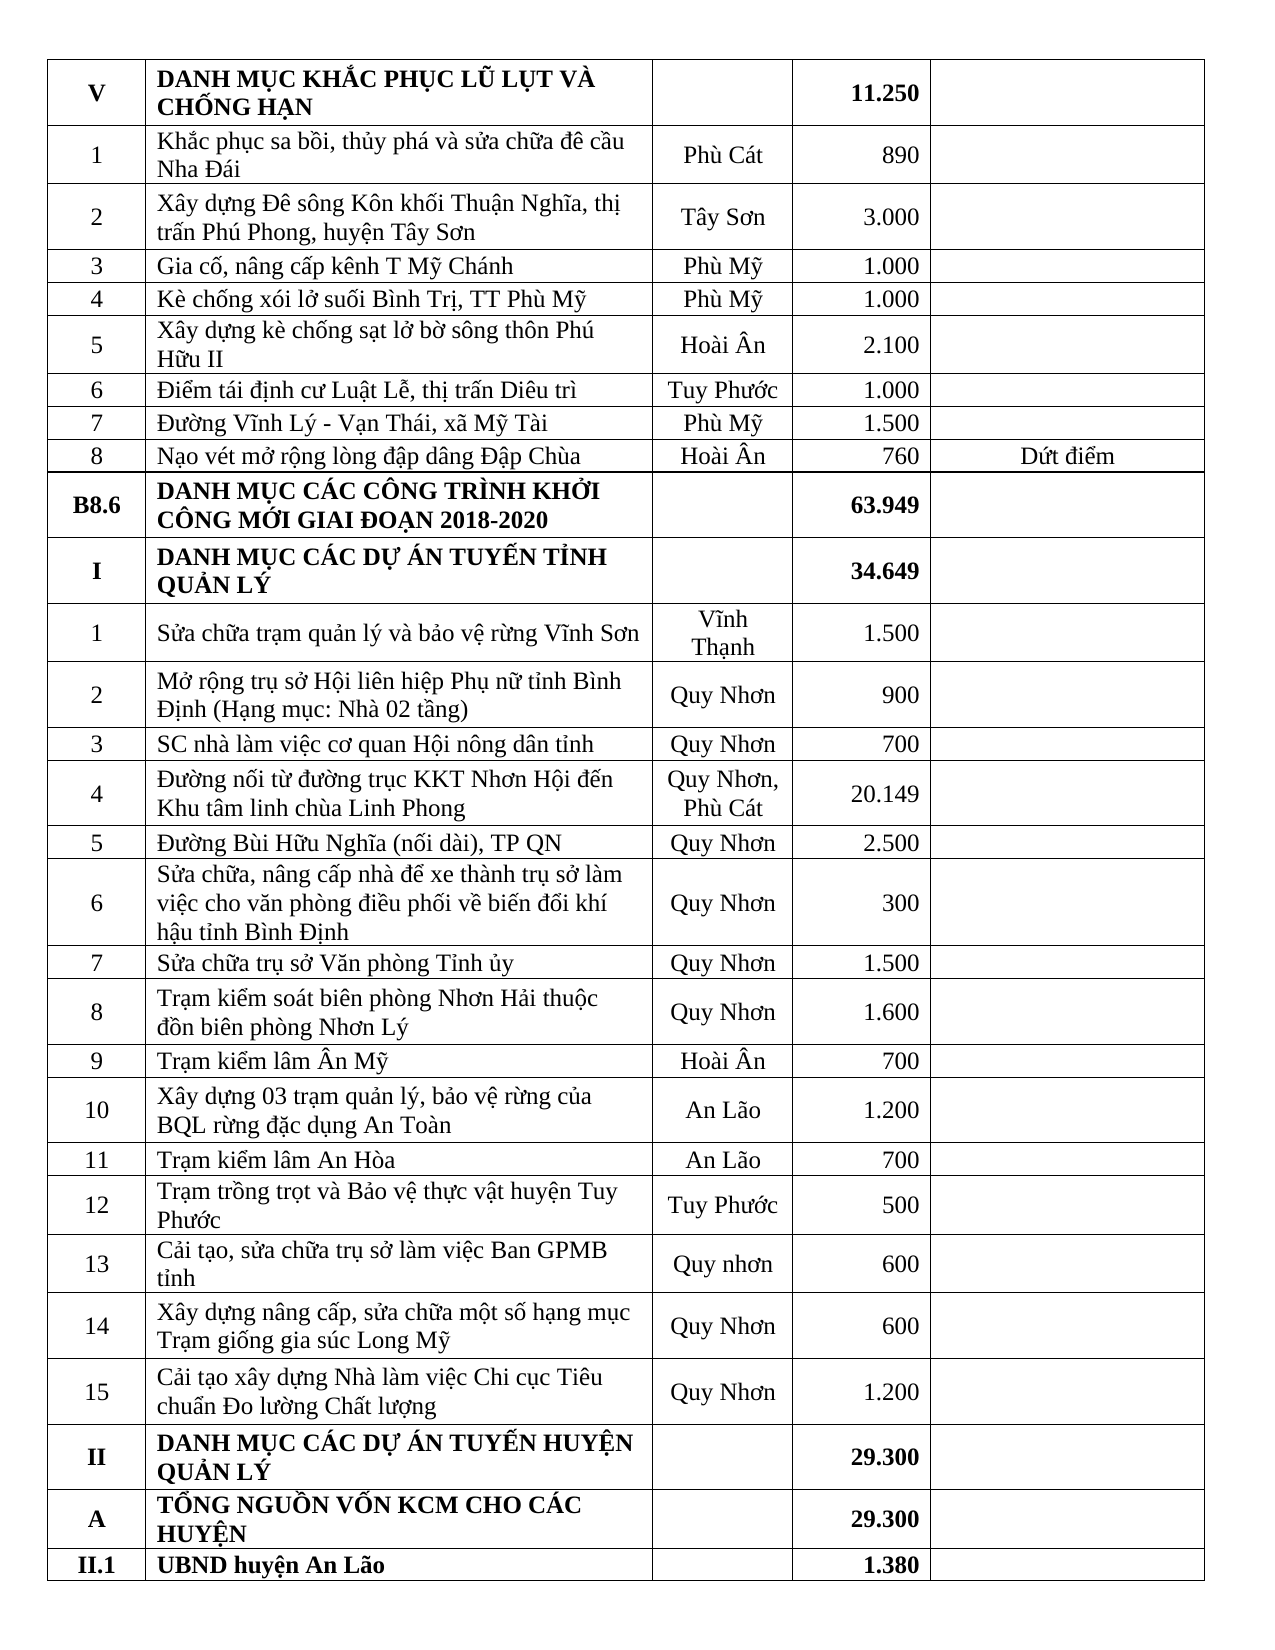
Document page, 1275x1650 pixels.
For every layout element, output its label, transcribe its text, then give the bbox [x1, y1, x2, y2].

table_cell Xây dựng 03 trạm quản lý, bảo vệ rừng của BQL rừng đặc dụng An Toàn [146, 1078, 652, 1142]
table_cell Trạm kiểm lâm An Hòa [146, 1143, 652, 1175]
table_cell [931, 1176, 1204, 1234]
table_cell [931, 761, 1204, 825]
table_cell Mở rộng trụ sở Hội liên hiệp Phụ nữ tỉnh Bình Định (Hạng mục: Nhà 02 tầng) [146, 662, 652, 727]
table_cell 11 [48, 1143, 145, 1175]
table_cell Hoài Ân [653, 1045, 792, 1077]
table_cell Hoài Ân [653, 440, 792, 471]
table_cell DANH MỤC KHẮC PHỤC LŨ LỤT VÀ CHỐNG HẠN [146, 60, 652, 125]
table_cell Dứt điểm [931, 440, 1204, 471]
table_cell 8 [48, 440, 145, 471]
table_cell Trạm kiểm lâm Ân Mỹ [146, 1045, 652, 1077]
table_cell Quy Nhơn, Phù Cát [653, 761, 792, 825]
table_cell 1.380 [793, 1549, 930, 1580]
table_cell Quy Nhơn [653, 826, 792, 858]
table_cell Phù Mỹ [653, 283, 792, 314]
table_cell [931, 1235, 1204, 1292]
table_cell 2.100 [793, 316, 930, 373]
table_cell 15 [48, 1359, 145, 1423]
table_cell Quy Nhơn [653, 662, 792, 727]
table_cell 1.000 [793, 250, 930, 282]
table_cell [931, 979, 1204, 1044]
table_cell 34.649 [793, 538, 930, 603]
table_cell 3 [48, 728, 145, 760]
table_cell 14 [48, 1293, 145, 1358]
table_cell [653, 60, 792, 125]
table_cell [931, 946, 1204, 978]
table_cell Xây dựng Đê sông Kôn khối Thuận Nghĩa, thị trấn Phú Phong, huyện Tây Sơn [146, 184, 652, 249]
table_cell Quy nhơn [653, 1235, 792, 1292]
table_cell 700 [793, 728, 930, 760]
table_cell 900 [793, 662, 930, 727]
table_cell 7 [48, 407, 145, 439]
table_cell A [48, 1490, 145, 1548]
table_cell Cải tạo, sửa chữa trụ sở làm việc Ban GPMB tỉnh [146, 1235, 652, 1292]
table_cell Đường nối từ đường trục KKT Nhơn Hội đến Khu tâm linh chùa Linh Phong [146, 761, 652, 825]
table_cell [931, 728, 1204, 760]
table_cell An Lão [653, 1078, 792, 1142]
table_cell SC nhà làm việc cơ quan Hội nông dân tỉnh [146, 728, 652, 760]
table_cell Tuy Phước [653, 374, 792, 406]
table_cell 500 [793, 1176, 930, 1234]
table_cell 29.300 [793, 1425, 930, 1489]
table_cell [931, 1293, 1204, 1358]
table_cell 1.600 [793, 979, 930, 1044]
table_cell 8 [48, 979, 145, 1044]
table_cell [931, 1045, 1204, 1077]
table_cell 6 [48, 374, 145, 406]
table_cell Quy Nhơn [653, 1359, 792, 1423]
table_cell [931, 604, 1204, 661]
table_cell [653, 473, 792, 537]
table_cell 6 [48, 859, 145, 945]
table_cell Vĩnh Thạnh [653, 604, 792, 661]
table_cell 2 [48, 184, 145, 249]
table_cell Tây Sơn [653, 184, 792, 249]
table_cell [931, 126, 1204, 183]
table_cell Gia cố, nâng cấp kênh T Mỹ Chánh [146, 250, 652, 282]
table_cell B8.6 [48, 473, 145, 537]
table_cell 7 [48, 946, 145, 978]
table_cell [931, 60, 1204, 125]
table_cell Xây dựng nâng cấp, sửa chữa một số hạng mục Trạm giống gia súc Long Mỹ [146, 1293, 652, 1358]
table_cell An Lão [653, 1143, 792, 1175]
table_cell 2.500 [793, 826, 930, 858]
table_cell 1.500 [793, 604, 930, 661]
table_cell Cải tạo xây dựng Nhà làm việc Chi cục Tiêu chuẩn Đo lường Chất lượng [146, 1359, 652, 1423]
table_cell 63.949 [793, 473, 930, 537]
table_cell Hoài Ân [653, 316, 792, 373]
table_cell Quy Nhơn [653, 728, 792, 760]
table_cell [931, 184, 1204, 249]
table_cell 300 [793, 859, 930, 945]
table_cell [931, 1143, 1204, 1175]
table_cell Sửa chữa trạm quản lý và bảo vệ rừng Vĩnh Sơn [146, 604, 652, 661]
table_cell Sửa chữa, nâng cấp nhà để xe thành trụ sở làm việc cho văn phòng điều phối về biến đổi khí hậu tỉnh Bình Định [146, 859, 652, 945]
table_cell Trạm trồng trọt và Bảo vệ thực vật huyện Tuy Phước [146, 1176, 652, 1234]
table_cell Khắc phục sa bồi, thủy phá và sửa chữa đê cầu Nha Đái [146, 126, 652, 183]
table_cell TỔNG NGUỒN VỐN KCM CHO CÁC HUYỆN [146, 1490, 652, 1548]
table_cell [931, 1078, 1204, 1142]
table_cell Xây dựng kè chống sạt lở bờ sông thôn Phú Hữu II [146, 316, 652, 373]
table_cell 3 [48, 250, 145, 282]
table_cell 10 [48, 1078, 145, 1142]
table_cell V [48, 60, 145, 125]
table_cell 5 [48, 826, 145, 858]
table_cell DANH MỤC CÁC DỰ ÁN TUYẾN HUYỆN QUẢN LÝ [146, 1425, 652, 1489]
table_cell 700 [793, 1143, 930, 1175]
table_cell 12 [48, 1176, 145, 1234]
table_cell Quy Nhơn [653, 979, 792, 1044]
table_cell DANH MỤC CÁC CÔNG TRÌNH KHỞI CÔNG MỚI GIAI ĐOẠN 2018-2020 [146, 473, 652, 537]
table_cell [931, 473, 1204, 537]
table_cell DANH MỤC CÁC DỰ ÁN TUYẾN TỈNH QUẢN LÝ [146, 538, 652, 603]
table_cell 5 [48, 316, 145, 373]
table_cell II [48, 1425, 145, 1489]
table_cell Điểm tái định cư Luật Lễ, thị trấn Diêu trì [146, 374, 652, 406]
table_cell [931, 826, 1204, 858]
table_cell UBND huyện An Lão [146, 1549, 652, 1580]
table_cell 1.200 [793, 1078, 930, 1142]
table_cell Quy Nhơn [653, 946, 792, 978]
table_cell Phù Mỹ [653, 250, 792, 282]
table_cell II.1 [48, 1549, 145, 1580]
table_cell [931, 538, 1204, 603]
table_cell 9 [48, 1045, 145, 1077]
table_cell 20.149 [793, 761, 930, 825]
table_cell 1.200 [793, 1359, 930, 1423]
table_cell 13 [48, 1235, 145, 1292]
table_cell 1.000 [793, 283, 930, 314]
table_cell I [48, 538, 145, 603]
table_cell [931, 662, 1204, 727]
table_cell 700 [793, 1045, 930, 1077]
table_cell Phù Mỹ [653, 407, 792, 439]
table_cell [931, 1359, 1204, 1423]
table_cell [931, 1490, 1204, 1548]
table_cell [931, 374, 1204, 406]
table_cell Sửa chữa trụ sở Văn phòng Tỉnh ủy [146, 946, 652, 978]
table_cell Quy Nhơn [653, 1293, 792, 1358]
table_cell Tuy Phước [653, 1176, 792, 1234]
table_cell 600 [793, 1293, 930, 1358]
table_cell 1 [48, 604, 145, 661]
table_cell 760 [793, 440, 930, 471]
table_cell Kè chống xói lở suối Bình Trị, TT Phù Mỹ [146, 283, 652, 314]
table_cell 1.000 [793, 374, 930, 406]
table_cell [931, 407, 1204, 439]
table_cell 600 [793, 1235, 930, 1292]
table_cell Trạm kiểm soát biên phòng Nhơn Hải thuộc đồn biên phòng Nhơn Lý [146, 979, 652, 1044]
table_cell Nạo vét mở rộng lòng đập dâng Đập Chùa [146, 440, 652, 471]
table_cell 4 [48, 283, 145, 314]
table_cell Quy Nhơn [653, 859, 792, 945]
table_cell [653, 1549, 792, 1580]
table_cell [931, 316, 1204, 373]
table_cell Đường Bùi Hữu Nghĩa (nối dài), TP QN [146, 826, 652, 858]
table_cell [931, 250, 1204, 282]
table_cell 890 [793, 126, 930, 183]
table_cell [653, 538, 792, 603]
table_cell 2 [48, 662, 145, 727]
table_cell 11.250 [793, 60, 930, 125]
table_cell [653, 1490, 792, 1548]
table_cell 3.000 [793, 184, 930, 249]
table_cell [931, 859, 1204, 945]
table_cell 1.500 [793, 407, 930, 439]
table_cell 1 [48, 126, 145, 183]
table_cell 29.300 [793, 1490, 930, 1548]
table_cell [653, 1425, 792, 1489]
table_cell 4 [48, 761, 145, 825]
table_cell [931, 1549, 1204, 1580]
table_cell Phù Cát [653, 126, 792, 183]
table_cell [931, 283, 1204, 314]
table_cell [931, 1425, 1204, 1489]
table_cell Đường Vĩnh Lý - Vạn Thái, xã Mỹ Tài [146, 407, 652, 439]
table_cell 1.500 [793, 946, 930, 978]
